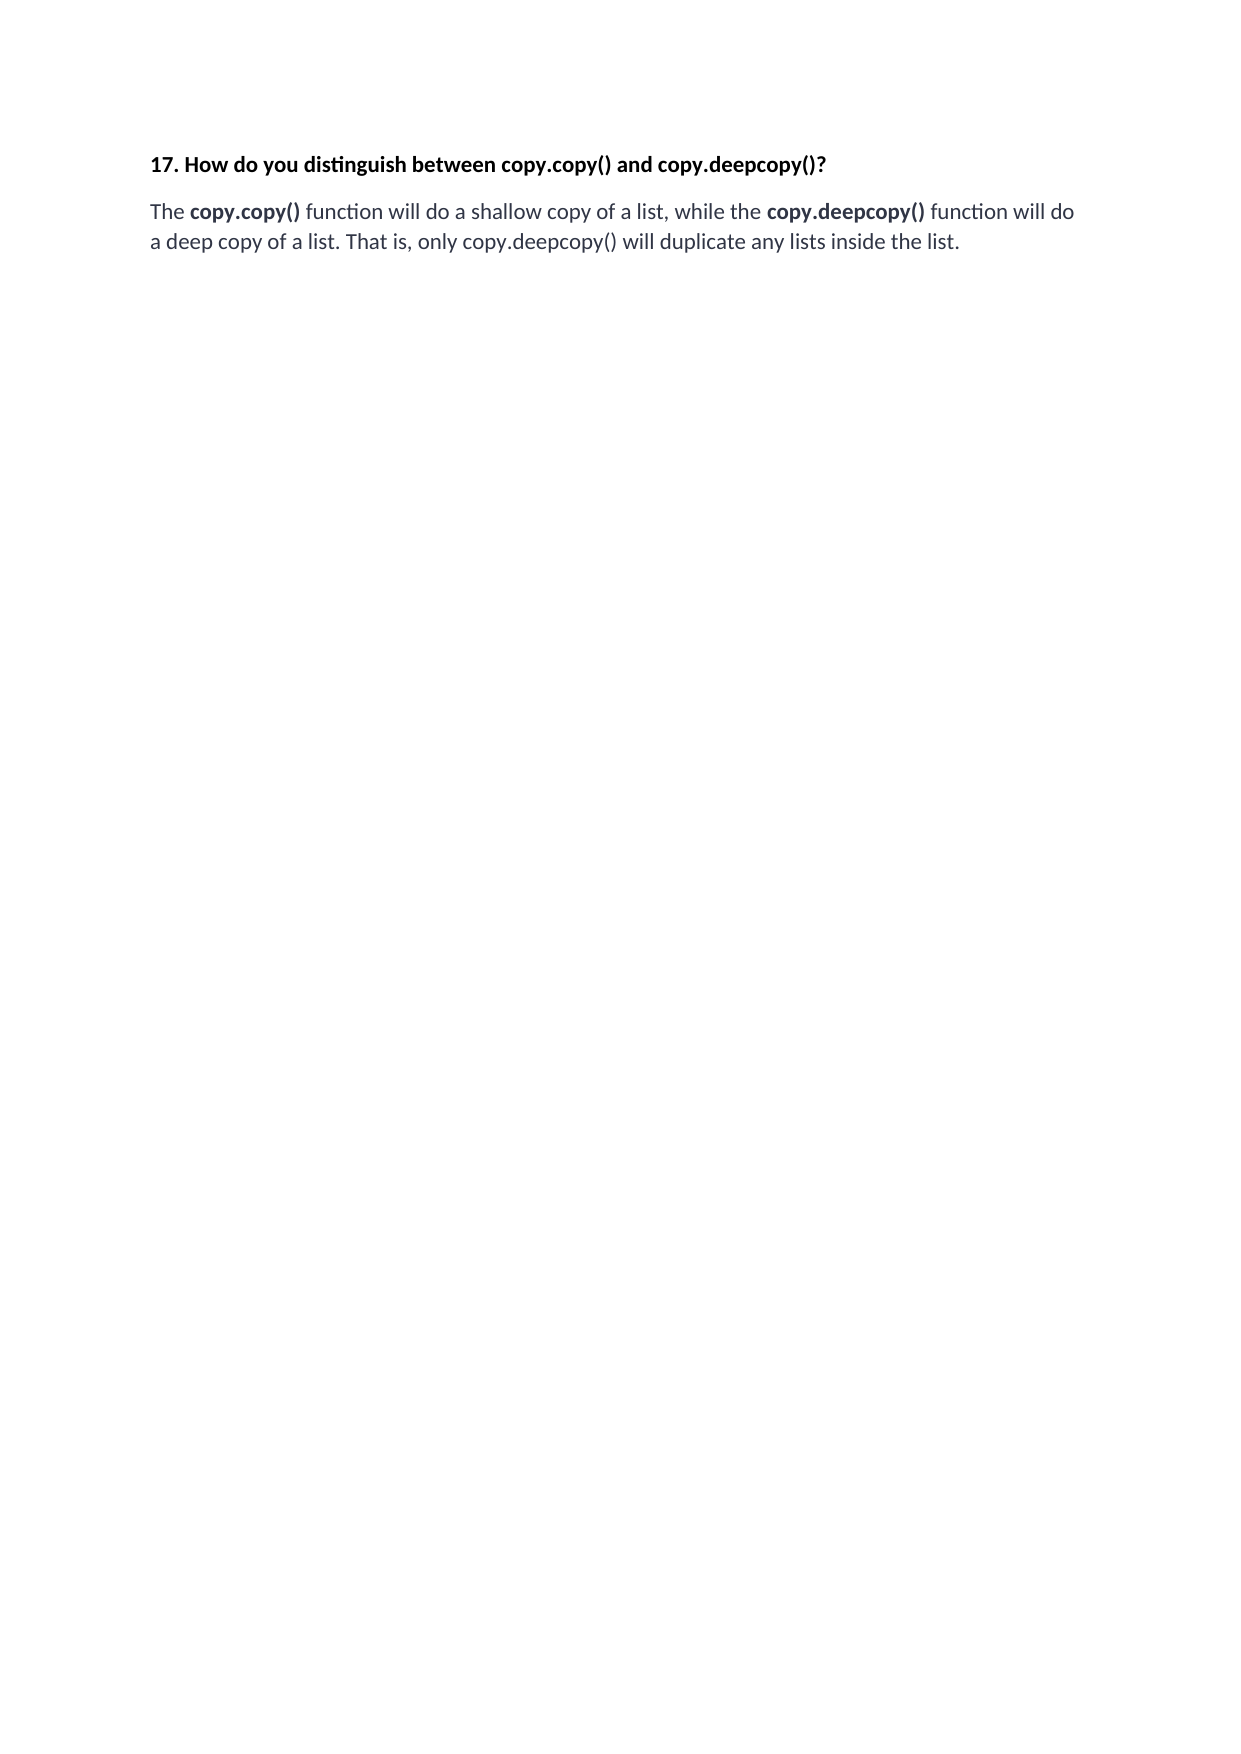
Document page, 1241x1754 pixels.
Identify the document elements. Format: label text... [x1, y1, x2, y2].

text 17. How do you distinguish between copy.copy() and copy.deepcopy()? [150, 150, 1090, 178]
text The copy.copy() function will do a shallow copy of a list, while the copy.deepcopy() function will do a deep copy of a list. That is, only copy.deepcopy() will duplicate any lists inside the list. [150, 197, 1090, 255]
